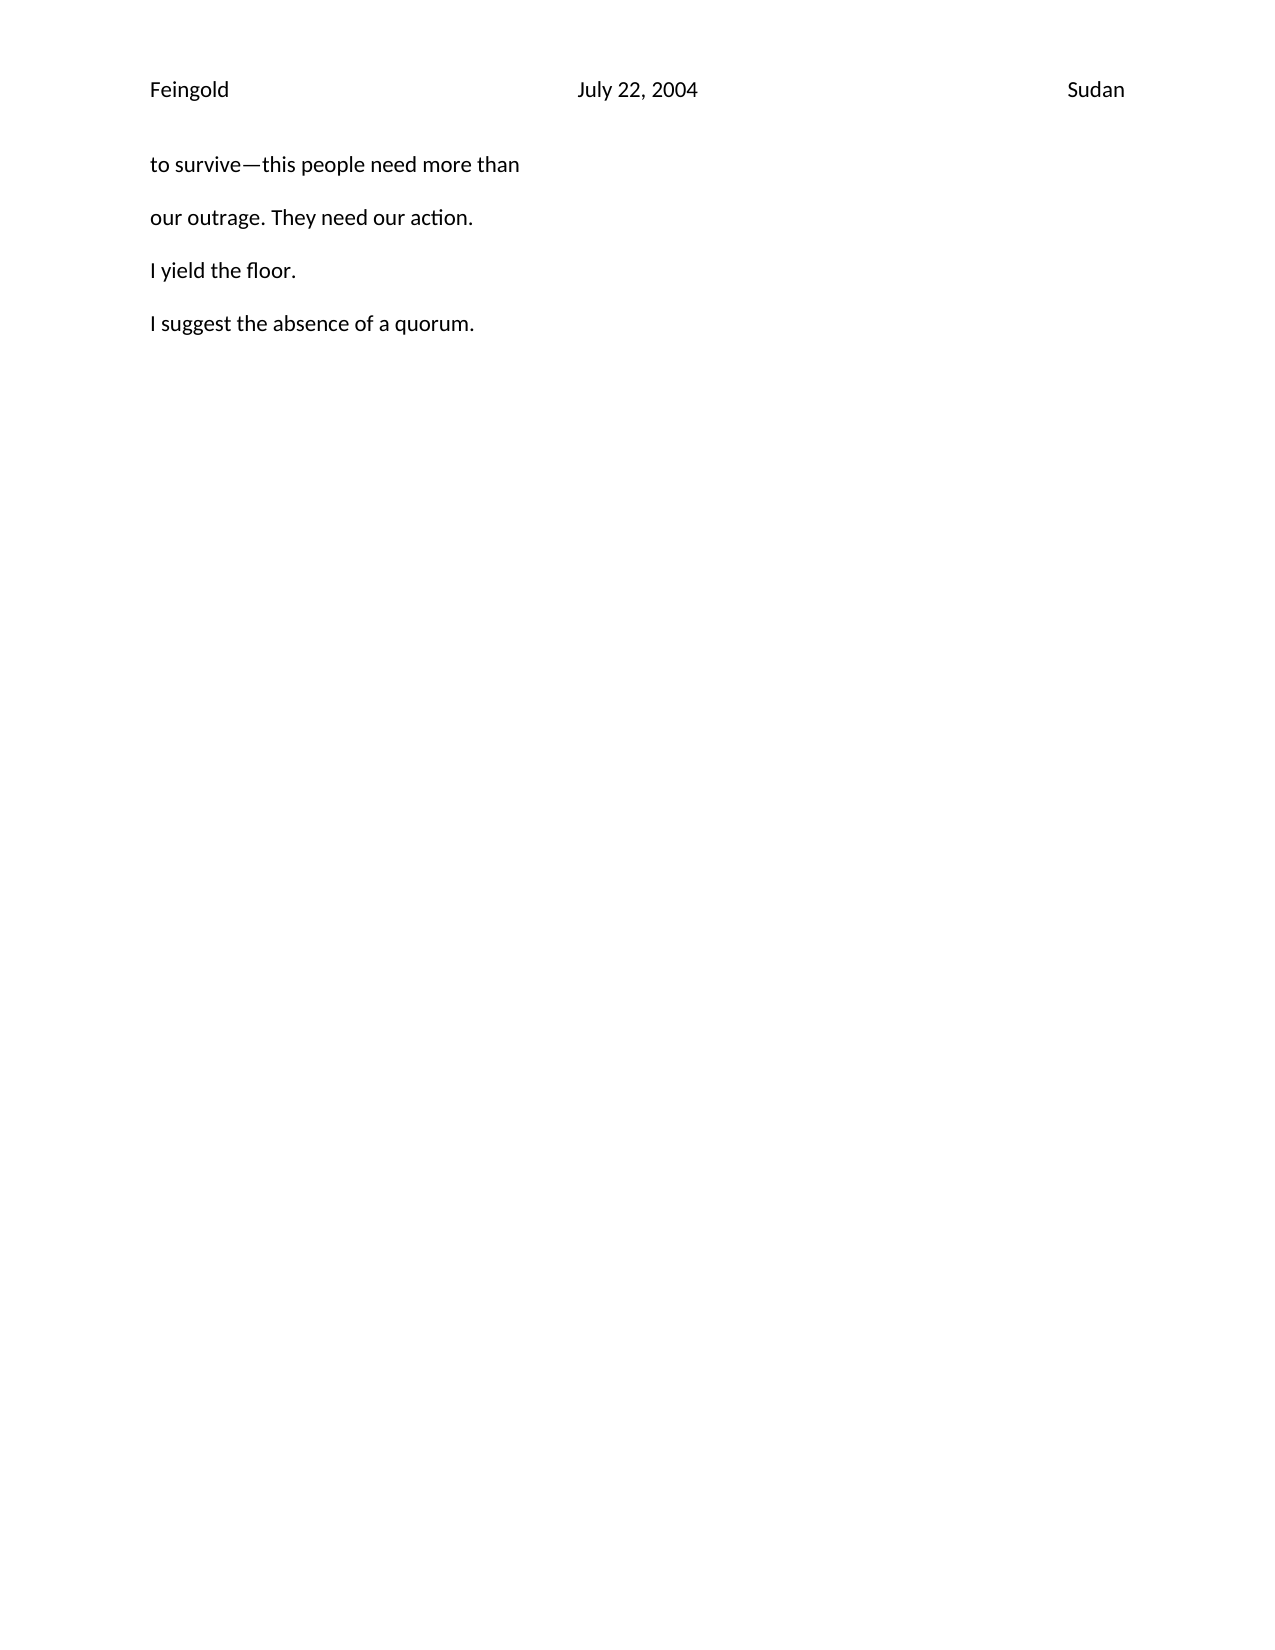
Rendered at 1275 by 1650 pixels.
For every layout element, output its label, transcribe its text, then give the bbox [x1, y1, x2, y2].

text to survive—this people need more than [150, 150, 1125, 178]
text I suggest the absence of a quorum. [150, 309, 1125, 337]
text our outrage. They need our action. [150, 203, 1125, 231]
text I yield the floor. [150, 256, 1125, 284]
